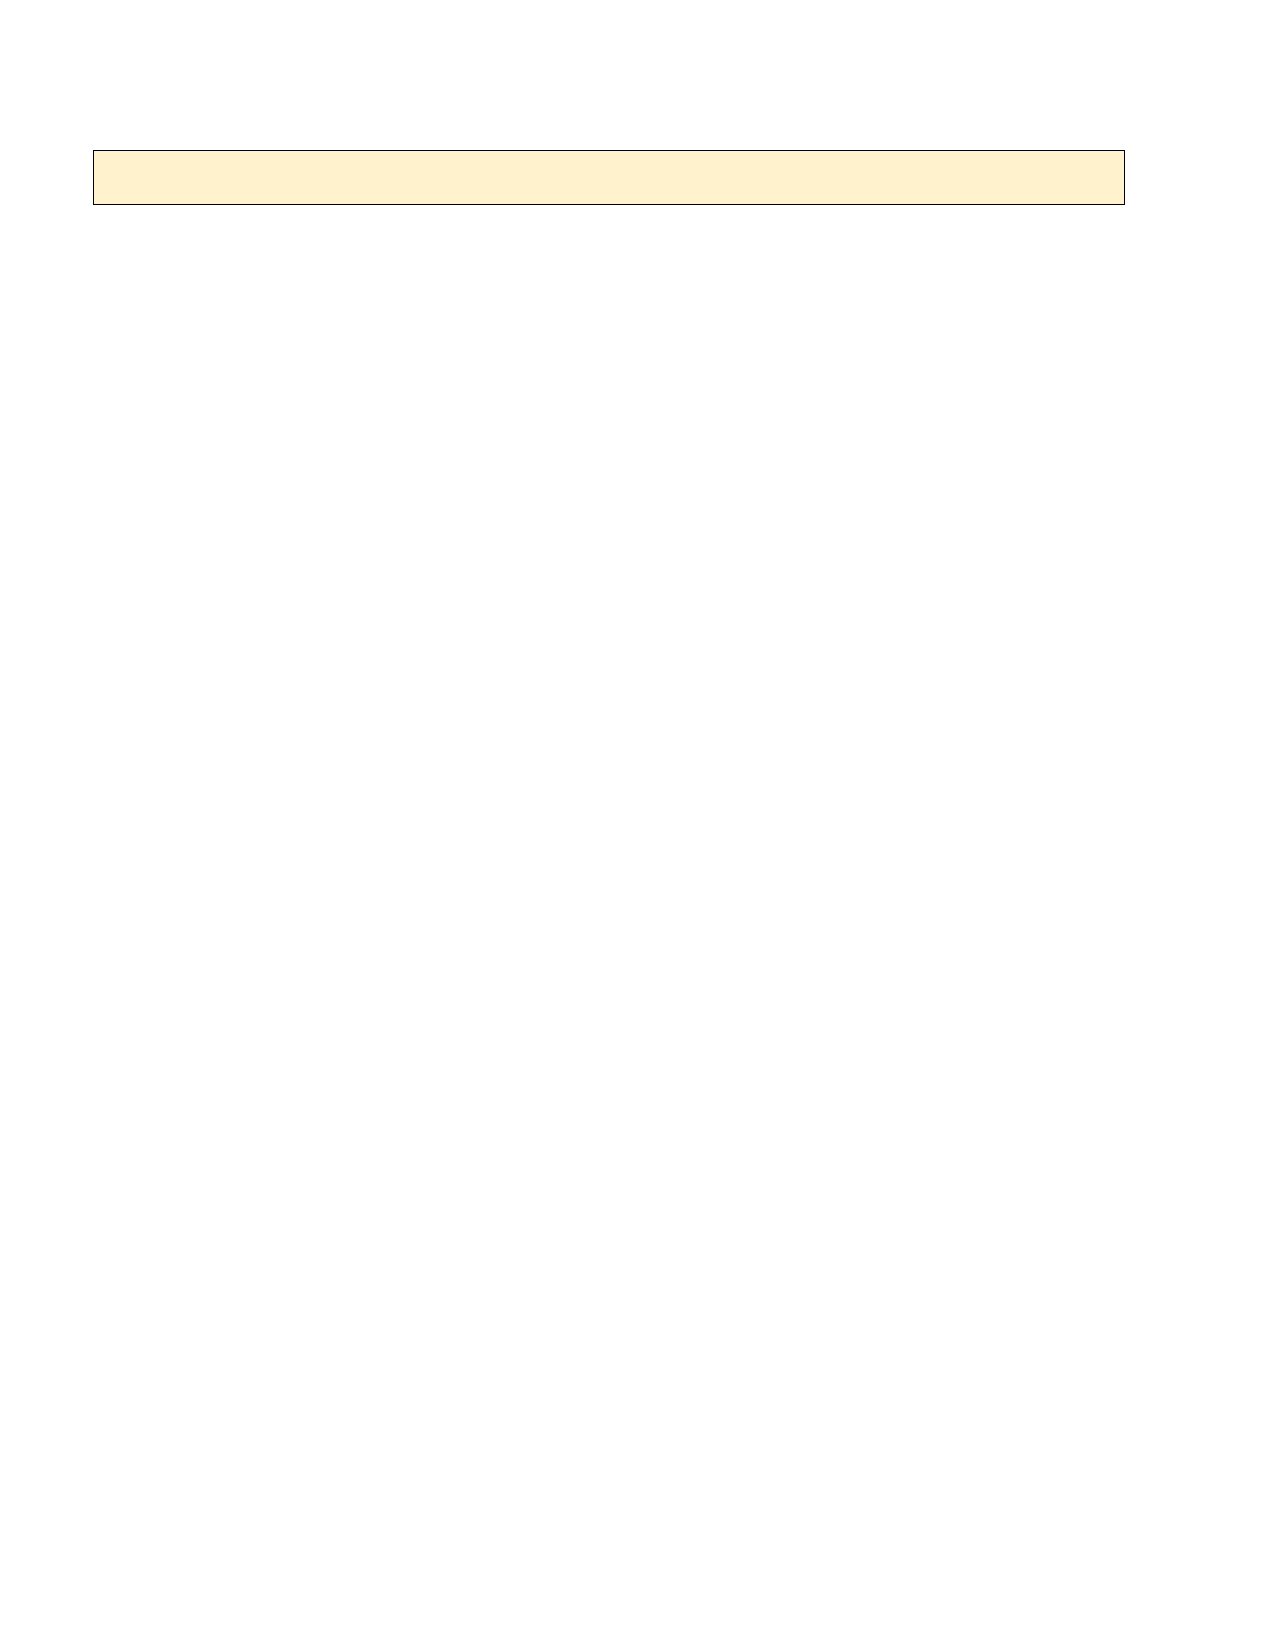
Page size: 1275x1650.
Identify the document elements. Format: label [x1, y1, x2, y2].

table_cell [94, 151, 1124, 204]
